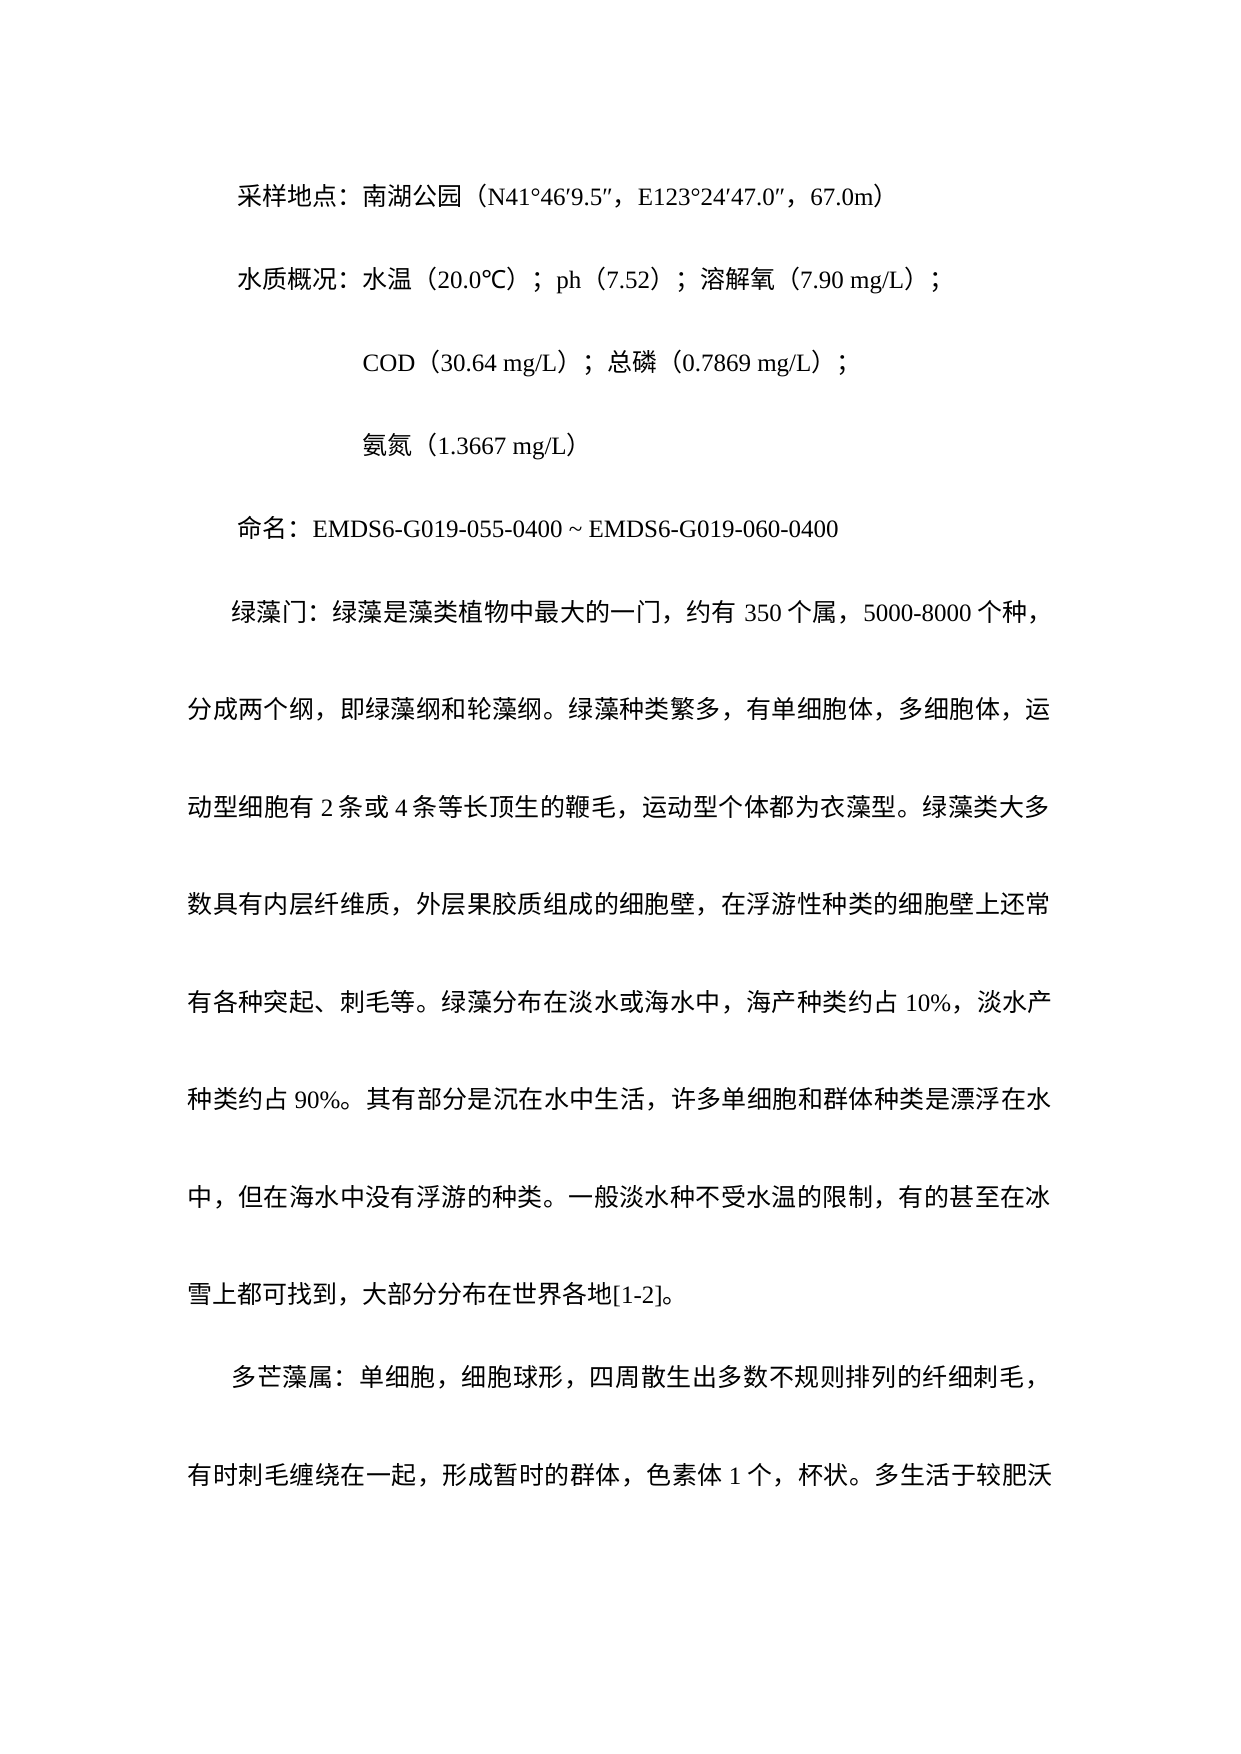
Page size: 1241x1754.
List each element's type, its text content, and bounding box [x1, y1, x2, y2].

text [187, 1343, 1053, 1506]
text 水质概况：水温（20.0℃）；ph（7.52）；溶解氧（7.90 mg/L）； [187, 245, 1053, 310]
text 采样地点：南湖公园（N41°46′9.5″，E123°24′47.0″，67.0m） [187, 162, 1053, 227]
text COD（30.64 mg/L）；总磷（0.7869 mg/L）； [187, 328, 1053, 393]
text 绿藻门：绿藻是藻类植物中最大的一门，约有350个属，5000-8000个种，分成两个纲，即绿藻纲和轮藻纲。绿藻种类繁多，有单细胞体，多细胞体，运动型细胞有2条或4条等长顶生的鞭毛，运动型个体都为衣藻型。绿藻类大多数具有内层纤维质，外层果胶质组成的细胞壁，在浮游性种类的细胞壁上还常有各种突起、刺毛等。绿藻分布在淡水或海水中，海产种类约占10%，淡水产种类约占90%。其有部分是沉在水中生活，许多单细胞和群体种类是漂浮在水中，但在海水中没有浮游的种类。一般淡水种不受水温的限制，有的甚至在冰雪上都可找到，大部分分布在世界各地[1-2]。 [187, 578, 1053, 1325]
text 氨氮（1.3667 mg/L） [187, 411, 1053, 476]
text 命名：EMDS6-G019-055-0400 ~ EMDS6-G019-060-0400 [187, 494, 1053, 559]
